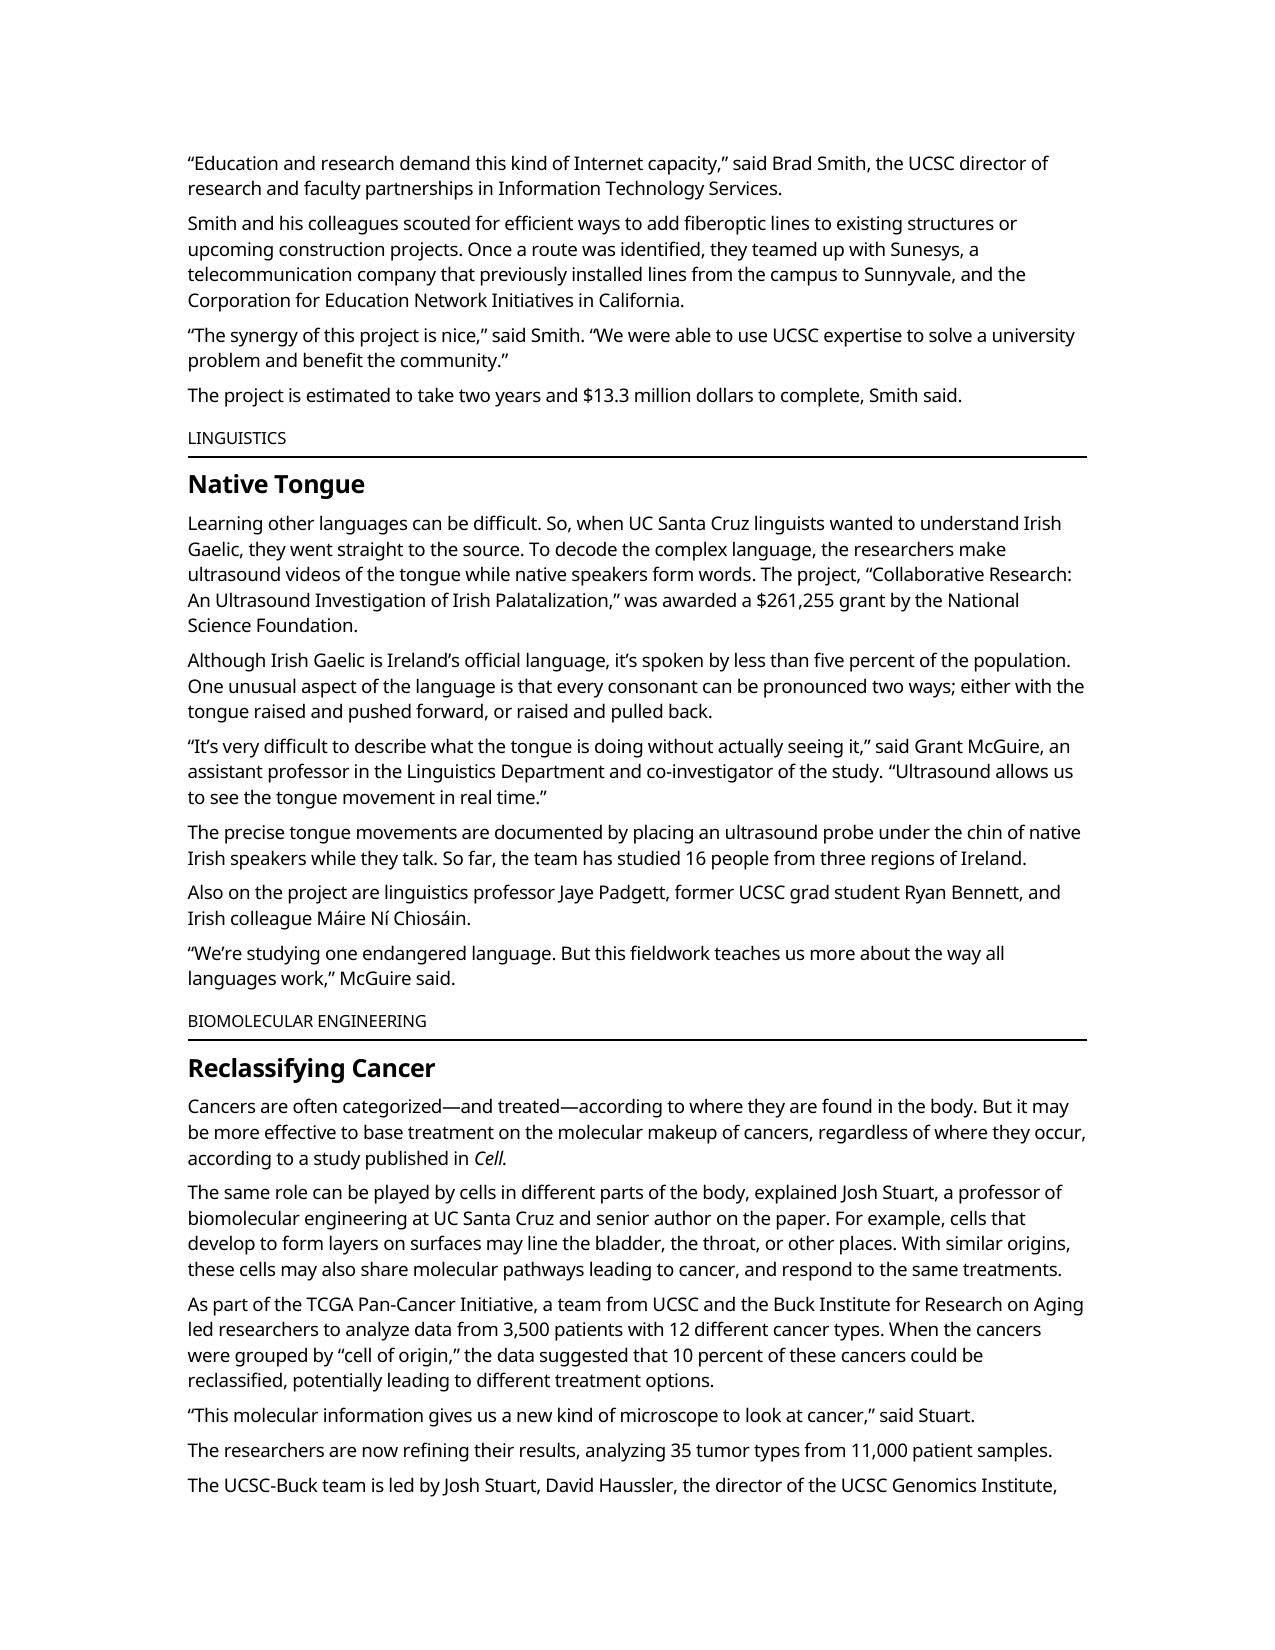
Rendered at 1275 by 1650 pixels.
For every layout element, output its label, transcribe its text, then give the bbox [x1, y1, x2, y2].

text Smith and his colleagues scouted for efficient ways to add fiberoptic lines to existing structures or upcoming construction projects. Once a route was identified, they teamed up with Sunesys, a telecommunication company that previously installed lines from the campus to Sunnyvale, and the Corporation for Education Network Initiatives in California. [187, 210, 1087, 312]
text The same role can be played by cells in different parts of the body, explained Josh Stuart, a professor of biomolecular engineering at UC Santa Cruz and senior author on the paper. For example, cells that develop to form layers on surfaces may line the bladder, the throat, or other places. With similar origins, these cells may also share molecular pathways leading to cancer, and respond to the same treatments. [187, 1180, 1087, 1282]
text “Education and research demand this kind of Internet capacity,” said Brad Smith, the UCSC director of research and faculty partnerships in Information Technology Services. [187, 150, 1087, 201]
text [187, 1472, 1087, 1498]
text Native Tongue [187, 467, 1087, 501]
text Cancers are often categorized—and treated—according to where they are found in the body. But it may be more effective to base treatment on the molecular makeup of cancers, regardless of where they occur, according to a study published in Cell. [187, 1094, 1087, 1170]
text Reclassifying Cancer [187, 1050, 1087, 1084]
text The researchers are now refining their results, analyzing 35 tumor types from 11,000 patient samples. [187, 1437, 1087, 1463]
text “The synergy of this project is nice,” said Smith. “We were able to use UCSC expertise to solve a university problem and benefit the community.” [187, 322, 1087, 373]
text The precise tongue movements are documented by placing an ultrasound probe under the chin of native Irish speakers while they talk. So far, the team has studied 16 people from three regions of Ireland. [187, 819, 1087, 870]
text biomolecular engineering [187, 1010, 1087, 1041]
text The project is estimated to take two years and $13.3 million dollars to complete, Smith said. [187, 382, 1087, 408]
text Also on the project are linguistics professor Jaye Padgett, former UCSC grad student Ryan Bennett, and Irish colleague Máire Ní Chiosáin. [187, 880, 1087, 931]
text LInGuistics [187, 427, 1087, 458]
text “It’s very difficult to describe what the tongue is doing without actually seeing it,” said Grant McGuire, an assistant professor in the Linguistics Department and co-investigator of the study. “Ultrasound allows us to see the tongue movement in real time.” [187, 733, 1087, 810]
text As part of the TCGA Pan-Cancer Initiative, a team from UCSC and the Buck Institute for Research on Aging led researchers to analyze data from 3,500 patients with 12 different cancer types. When the cancers were grouped by “cell of origin,” the data suggested that 10 percent of these cancers could be reclassified, potentially leading to different treatment options. [187, 1291, 1087, 1393]
text “We’re studying one endangered language. But this fieldwork teaches us more about the way all languages work,” McGuire said. [187, 940, 1087, 991]
text “This molecular information gives us a new kind of microscope to look at cancer,” said Stuart. [187, 1403, 1087, 1428]
text Although Irish Gaelic is Ireland’s official language, it’s spoken by less than five percent of the population. One unusual aspect of the language is that every consonant can be pronounced two ways; either with the tongue raised and pushed forward, or raised and pulled back. [187, 647, 1087, 724]
text Learning other languages can be difficult. So, when UC Santa Cruz linguists wanted to understand Irish Gaelic, they went straight to the source. To decode the complex language, the researchers make ultrasound videos of the tongue while native speakers form words. The project, “Collaborative Research: An Ultrasound Investigation of Irish Palatalization,” was awarded a $261,255 grant by the National Science Foundation. [187, 510, 1087, 638]
